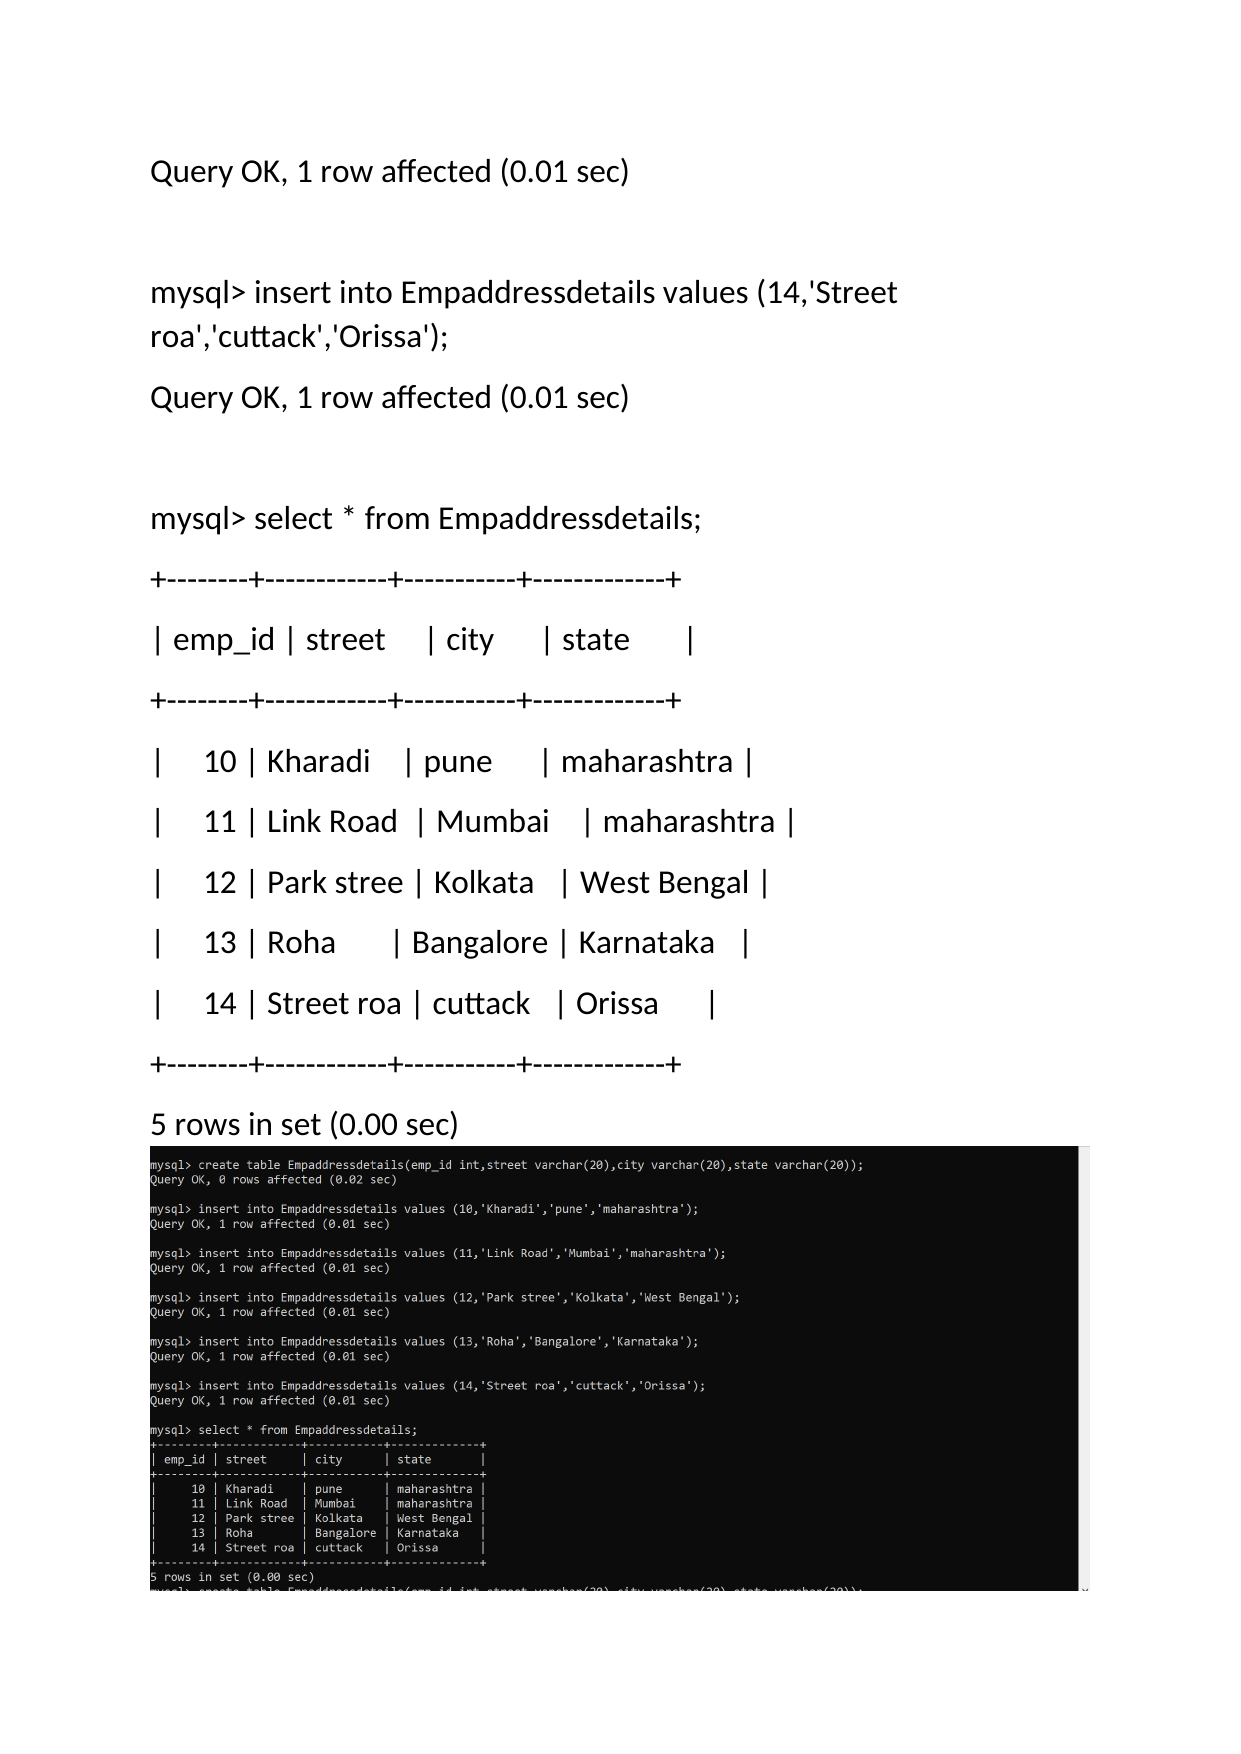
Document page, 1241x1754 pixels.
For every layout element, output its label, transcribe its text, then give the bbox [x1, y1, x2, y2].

text | 14 | Street roa | cuttack | Orissa | [150, 982, 1090, 1023]
text mysql> select * from Empaddressdetails; [150, 497, 1090, 538]
picture [150, 1146, 1090, 1591]
text | 11 | Link Road | Mumbai | maharashtra | [150, 800, 1090, 841]
text mysql> insert into Empaddressdetails values (14,'Street roa','cuttack','Orissa'); [150, 271, 1090, 356]
text | 10 | Kharadi | pune | maharashtra | [150, 739, 1090, 780]
text | 13 | Roha | Bangalore | Karnataka | [150, 921, 1090, 962]
text 5 rows in set (0.00 sec) [150, 1103, 1090, 1146]
text +--------+------------+-----------+-------------+ [150, 558, 1090, 598]
text | emp_id | street | city | state | [150, 618, 1090, 659]
text +--------+------------+-----------+-------------+ [150, 1043, 1090, 1083]
text | 12 | Park stree | Kolkata | West Bengal | [150, 861, 1090, 902]
text Query OK, 1 row affected (0.01 sec) [150, 150, 1090, 191]
text Query OK, 1 row affected (0.01 sec) [150, 376, 1090, 417]
text +--------+------------+-----------+-------------+ [150, 679, 1090, 720]
